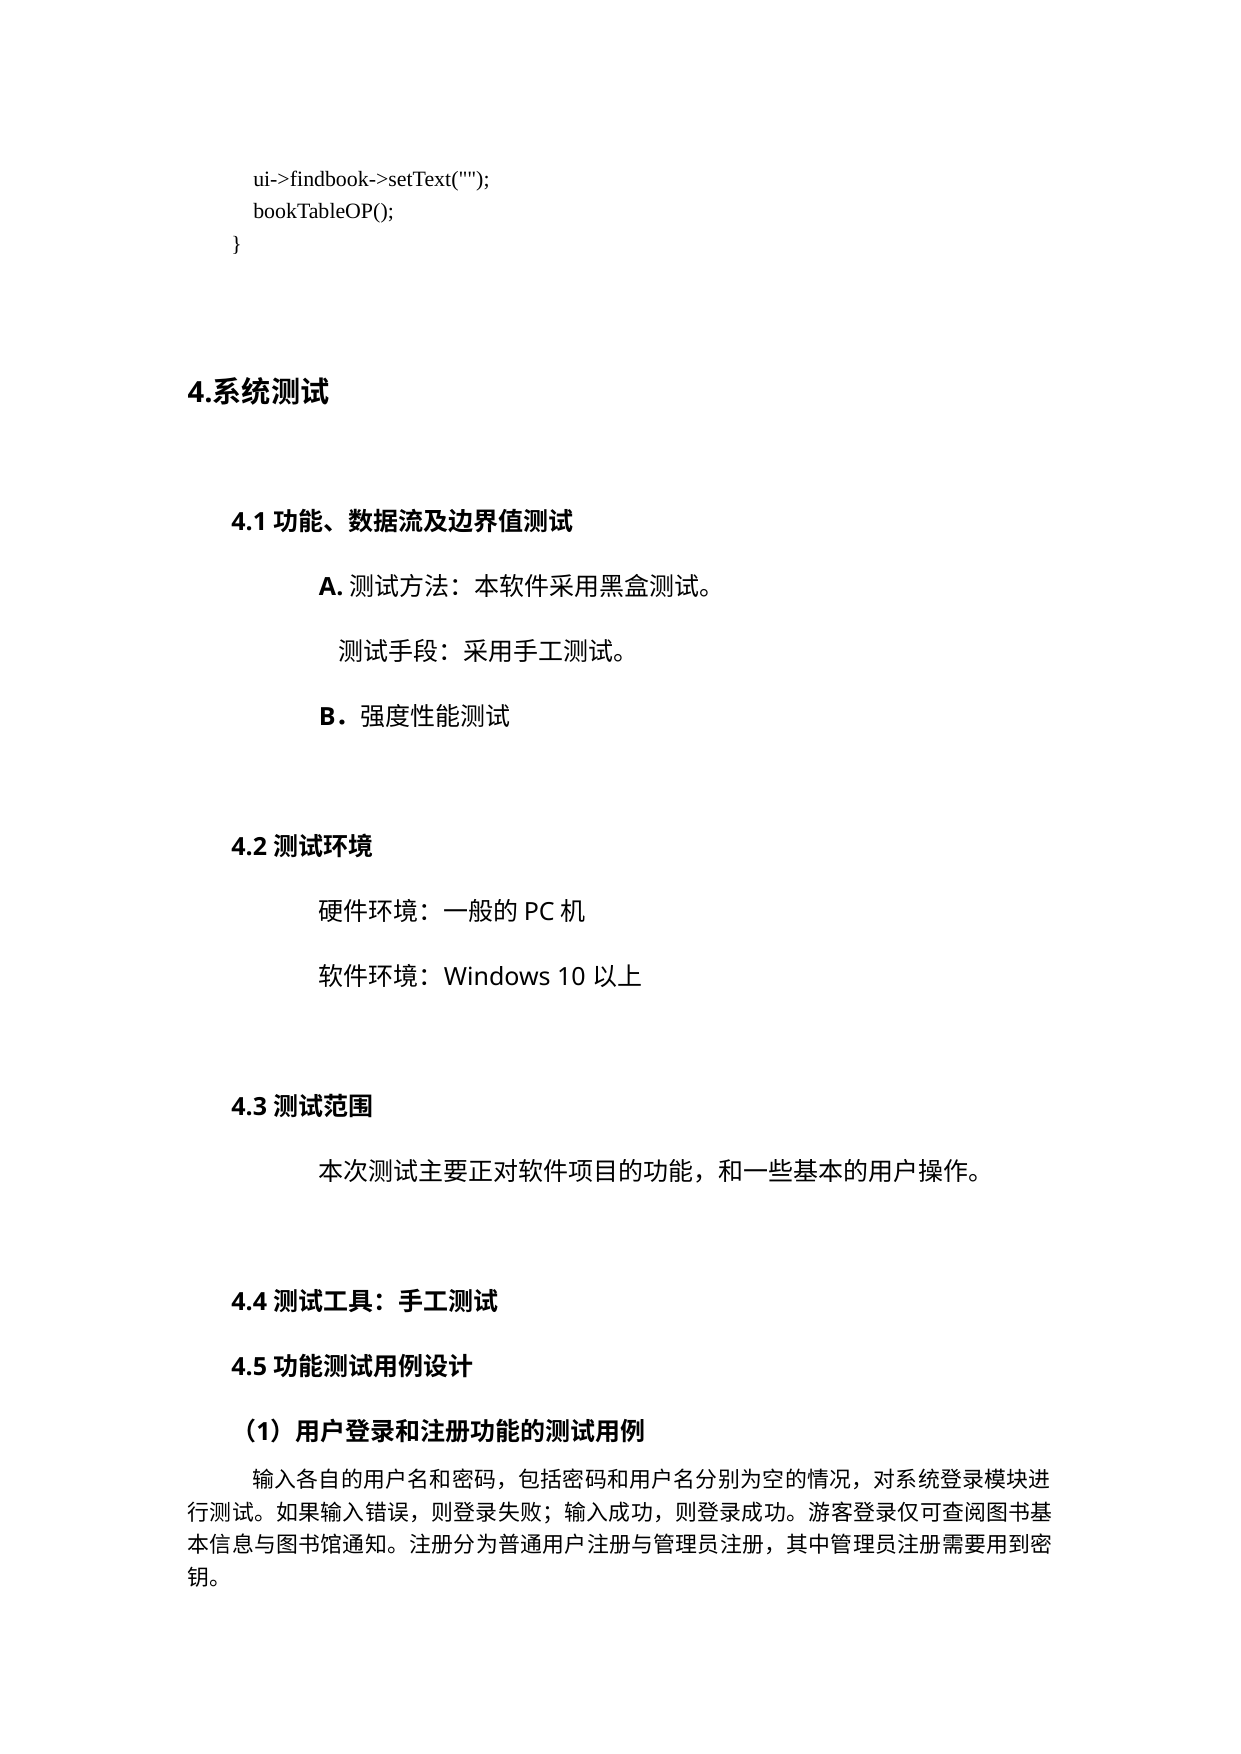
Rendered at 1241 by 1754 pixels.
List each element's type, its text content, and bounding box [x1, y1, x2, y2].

text 4.3 测试范围 [187, 1072, 1053, 1137]
text A. 测试方法：本软件采用黑盒测试。 [275, 552, 1053, 617]
text （1）用户登录和注册功能的测试用例 [187, 1397, 1053, 1462]
text 输入各自的用户名和密码，包括密码和用户名分别为空的情况，对系统登录模块进行测试。如果输入错误，则登录失败；输入成功，则登录成功。游客登录仅可查阅图书基本信息与图书馆通知。注册分为普通用户注册与管理员注册，其中管理员注册需要用到密钥。 [187, 1462, 1053, 1592]
text 测试手段：采用手工测试。 [275, 617, 1053, 682]
text 本次测试主要正对软件项目的功能，和一些基本的用户操作。 [275, 1137, 1053, 1202]
text 4.4 测试工具：手工测试 [187, 1267, 1053, 1332]
text 4.5 功能测试用例设计 [187, 1332, 1053, 1397]
text bookTableOP(); [187, 194, 1053, 227]
text } [187, 227, 1053, 259]
text B．强度性能测试 [275, 682, 1053, 747]
text 4.1 功能、数据流及边界值测试 [187, 487, 1053, 552]
text 4.2 测试环境 [187, 812, 1053, 877]
text 硬件环境：一般的PC机 [275, 877, 1053, 942]
text 软件环境：Windows 10 以上 [231, 942, 1053, 1007]
list 4.系统测试 [187, 357, 1053, 422]
text ui->findbook->setText(""); [187, 162, 1053, 194]
